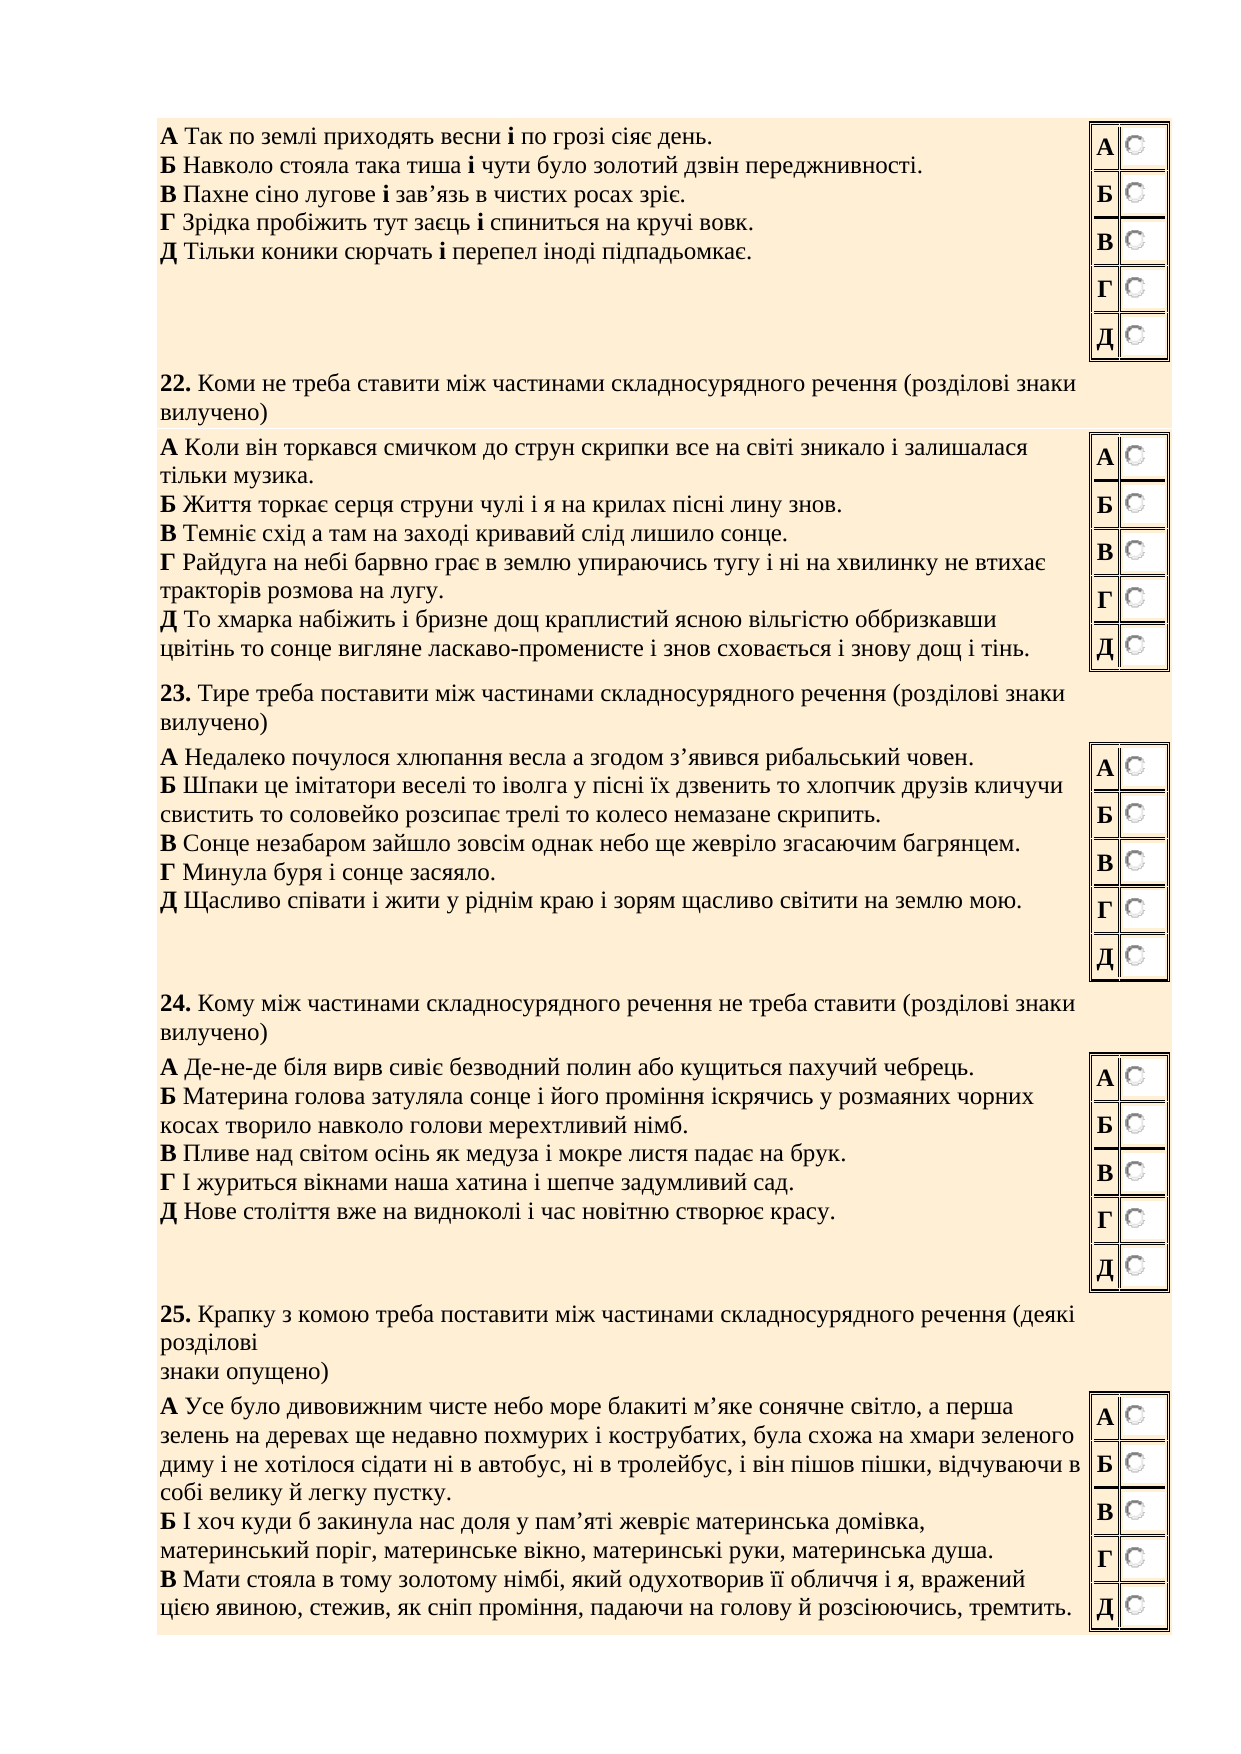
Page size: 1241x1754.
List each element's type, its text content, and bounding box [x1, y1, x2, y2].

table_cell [157, 1388, 1086, 1635]
table_cell [1086, 429, 1172, 675]
table_cell А Недалеко почулося хлюпання весла а згодом з’явився рибальський човен. Б Шпаки це імітатори веселі то іволга у пісні їх дзвенить то хлопчик друзів кличучи свистить то соловейко розсипає трелі то колесо немазане скрипить. В Сонце незабаром зайшло зовсім однак небо ще жевріло згасаючим багрянцем. Г Минула буря і сонце засяяло. Д Щасливо співати і жити у ріднім краю і зорям щасливо світити на землю мою. [157, 739, 1086, 985]
table_cell [1086, 739, 1172, 985]
table_cell А Коли він торкався смичком до струн скрипки все на світі зникало і залишалася тільки музика. Б Життя торкає серця струни чулі і я на крилах пісні лину знов. В Темніє схід а там на заході кривавий слід лишило сонце. Г Райдуга на небі барвно грає в землю упираючись тугу і ні на хвилинку не втихає тракторів розмова на лугу. Д То хмарка набіжить і бризне дощ краплистий ясною вільгістю оббризкавши цвітінь то сонце вигляне ласкаво-променисте і знов сховається і знову дощ і тінь. [157, 429, 1086, 675]
table_cell 25. Крапку з комою треба поставити між частинами складносурядного речення (деякі розділові знаки опущено) [157, 1296, 1172, 1388]
table_cell А Так по землі приходять весни і по грозі сіяє день. Б Навколо стояла така тиша і чути було золотий дзвін переджнивності. В Пахне сіно лугове і зав’язь в чистих росах зріє. Г Зрідка пробіжить тут заєць і спиниться на кручі вовк. Д Тільки коники сюрчать і перепел іноді підпадьомкає. [157, 118, 1086, 365]
table_cell [1086, 1388, 1172, 1635]
table_cell А Де-не-де біля вирв сивіє безводний полин або кущиться пахучий чебрець. Б Материна голова затуляла сонце і його проміння іскрячись у розмаяних чорних косах творило навколо голови мерехтливий німб. В Пливе над світом осінь як медуза і мокре листя падає на брук. Г І журиться вікнами наша хатина і шепче задумливий сад. Д Нове століття вже на видноколі і час новітню створює красу. [157, 1049, 1086, 1296]
table_cell [1086, 118, 1172, 365]
table_cell 24. Кому між частинами складносурядного речення не треба ставити (розділові знаки вилучено) [157, 985, 1172, 1049]
table_cell 23. Тире треба поставити між частинами складносурядного речення (розділові знаки вилучено) [157, 675, 1172, 739]
table_cell 22. Коми не треба ставити між частинами складносурядного речення (розділові знаки вилучено) [157, 365, 1172, 428]
table_cell [1086, 1049, 1172, 1296]
